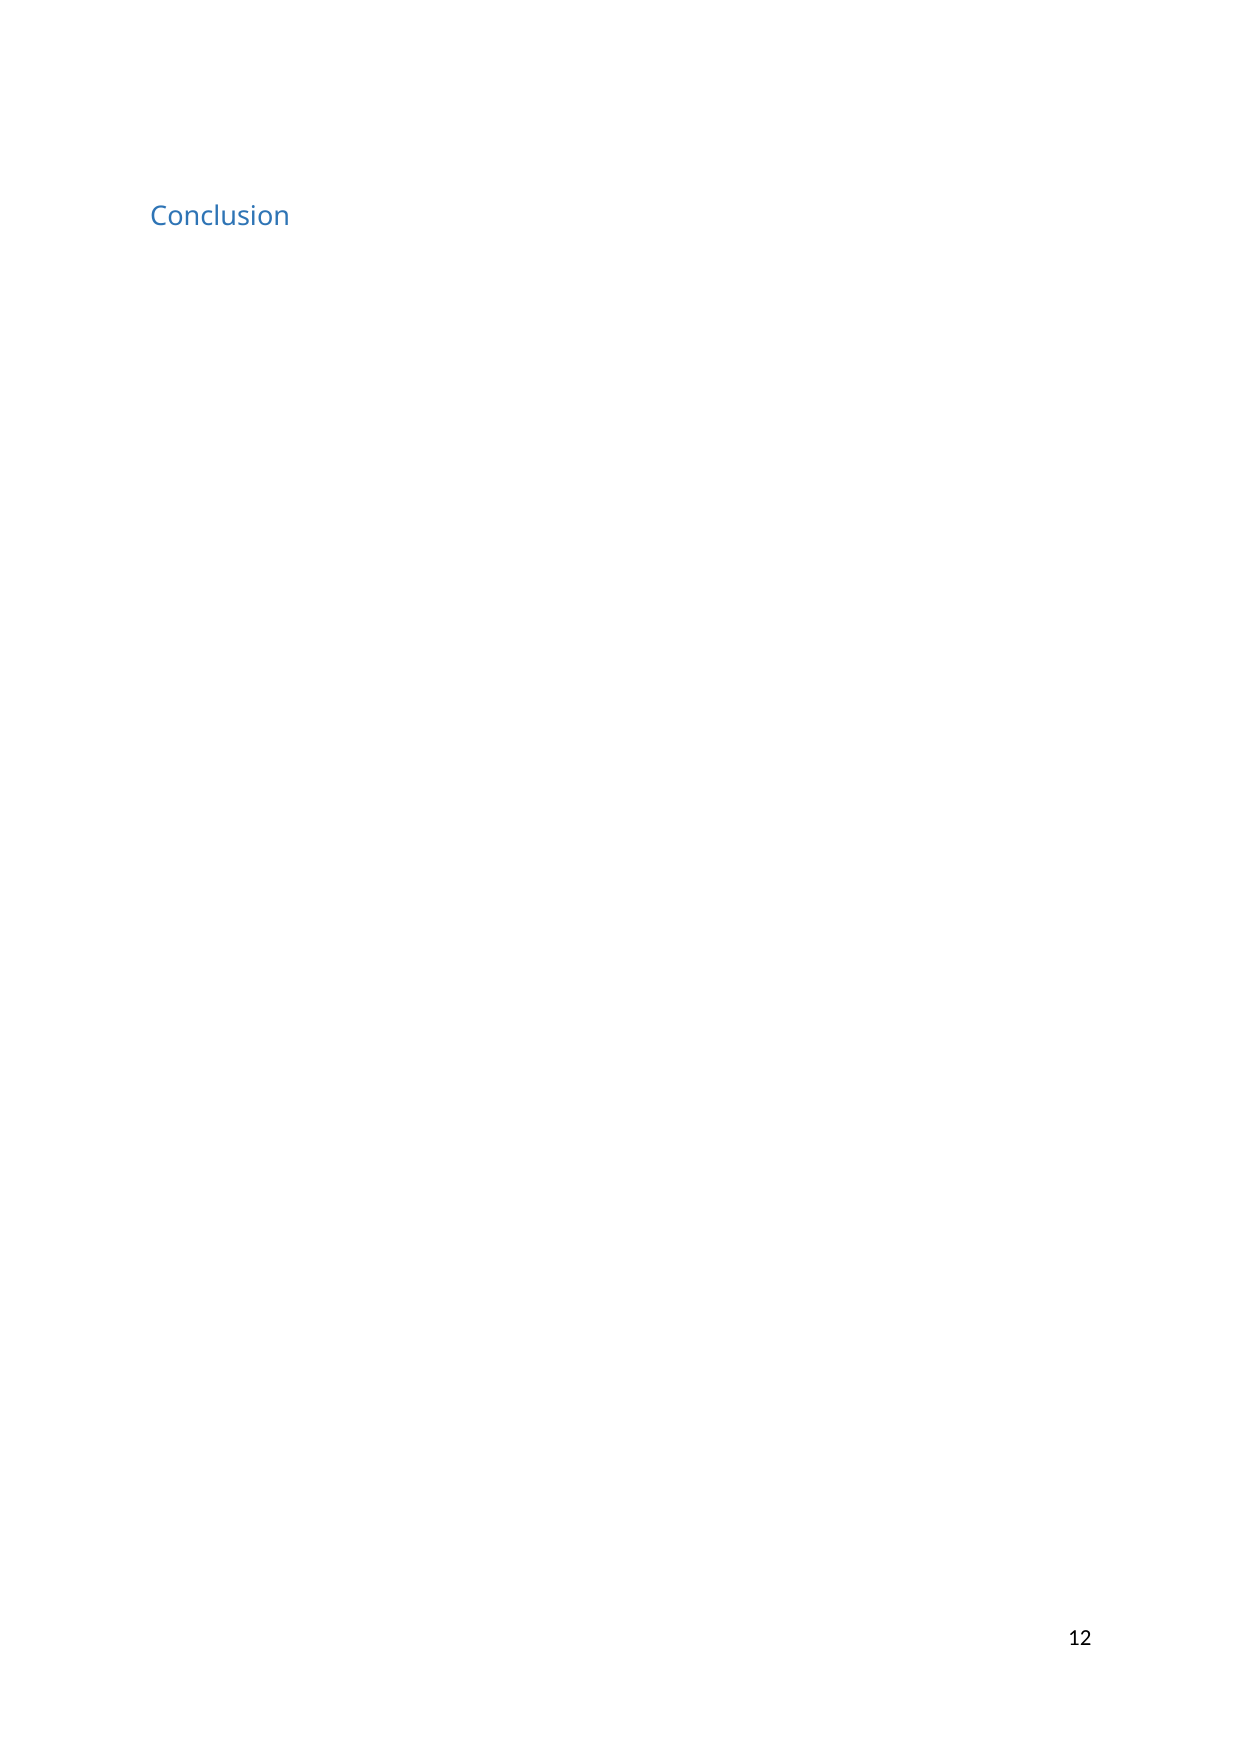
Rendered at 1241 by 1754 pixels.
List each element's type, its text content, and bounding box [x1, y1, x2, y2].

subtitle Conclusion [150, 197, 1090, 234]
